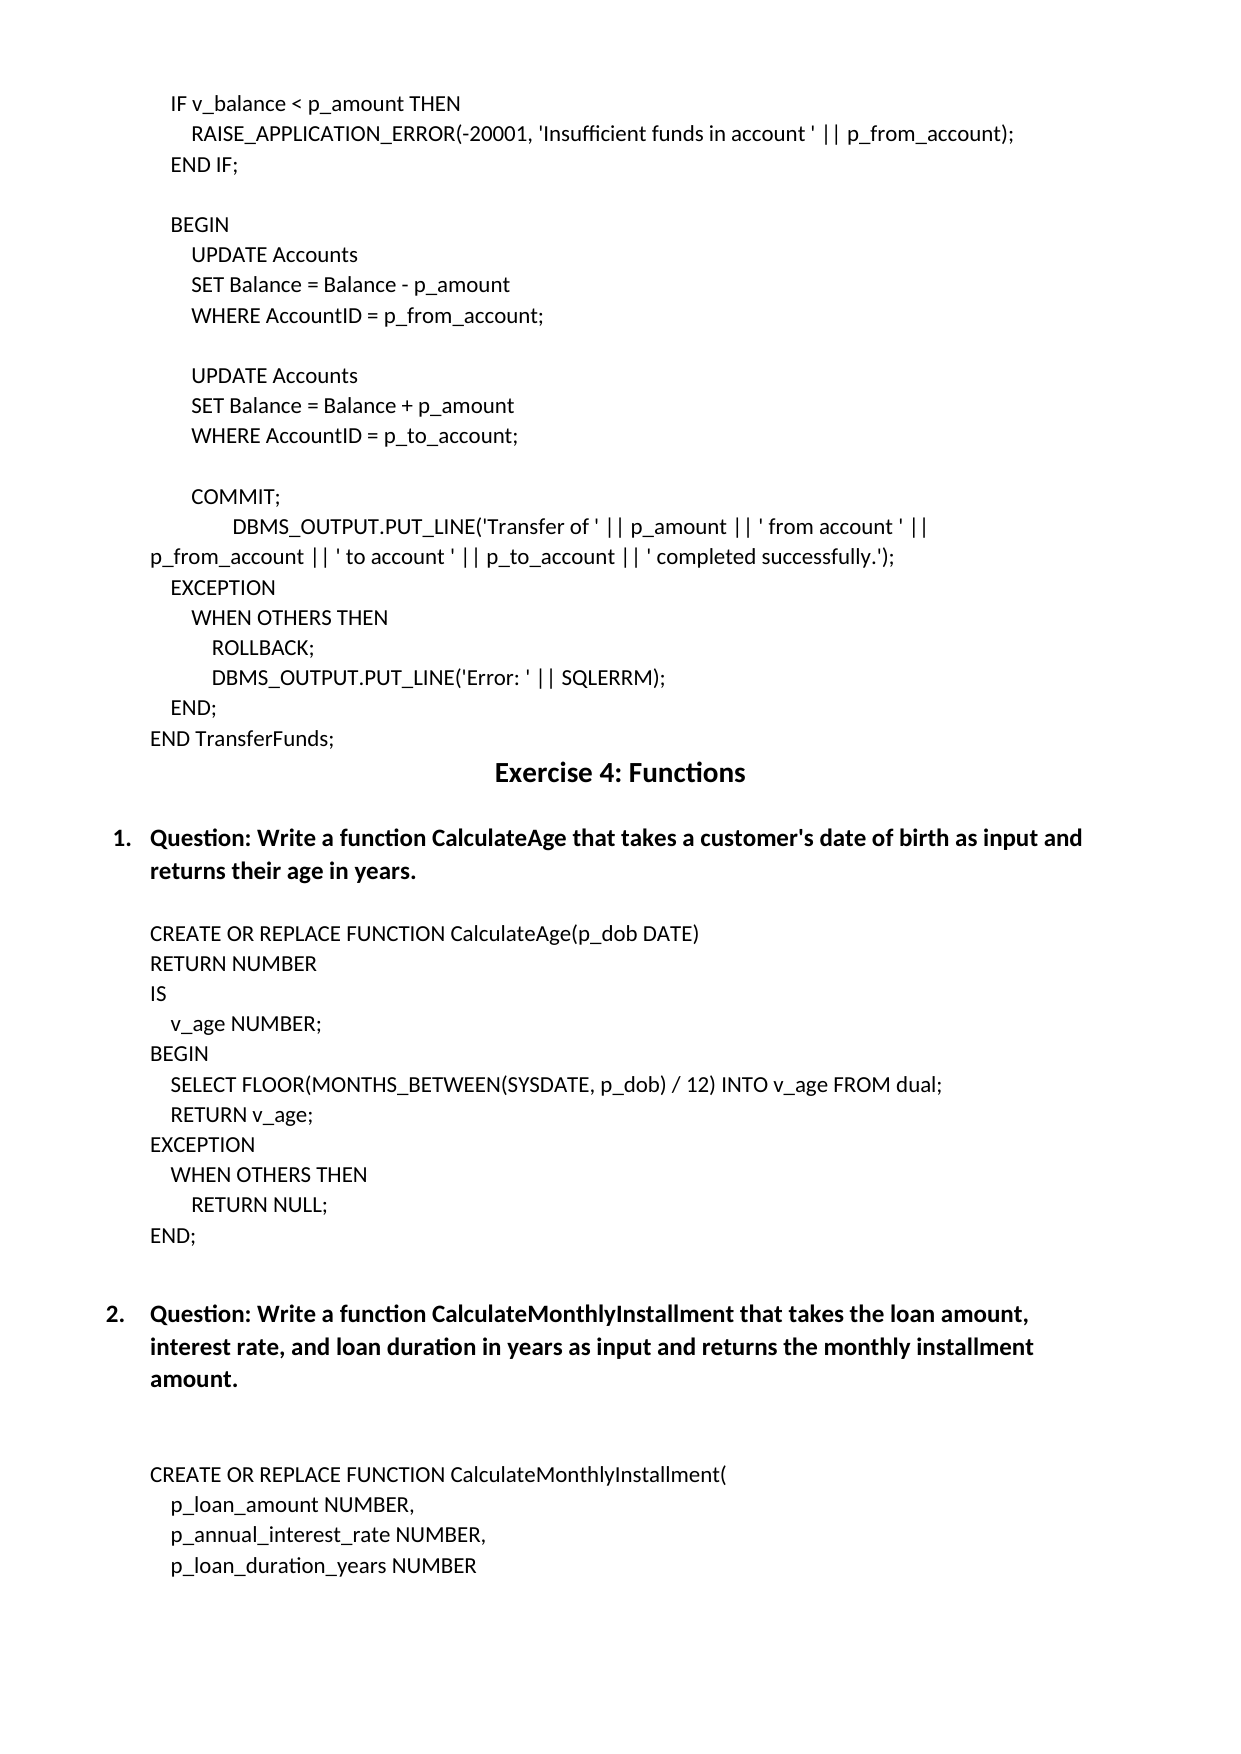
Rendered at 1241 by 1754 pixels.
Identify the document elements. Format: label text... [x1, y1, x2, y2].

text p_loan_duration_years NUMBER [150, 1551, 1090, 1579]
text END; [150, 693, 1090, 722]
text IF v_balance < p_amount THEN [150, 89, 1090, 117]
text CREATE OR REPLACE FUNCTION CalculateAge(p_dob DATE) [150, 919, 1090, 947]
text CREATE OR REPLACE FUNCTION CalculateMonthlyInstallment( [150, 1460, 1090, 1488]
text RAISE_APPLICATION_ERROR(-20001, 'Insufficient funds in account ' || p_from_account); [150, 119, 1090, 148]
text SET Balance = Balance - p_amount [150, 271, 1090, 299]
text p_annual_interest_rate NUMBER, [150, 1521, 1090, 1548]
text COMMIT; [150, 482, 1090, 510]
text SET Balance = Balance + p_amount [150, 391, 1090, 419]
text RETURN NUMBER [150, 949, 1090, 977]
text DBMS_OUTPUT.PUT_LINE('Error: ' || SQLERRM); [150, 663, 1090, 691]
text RETURN v_age; [150, 1100, 1090, 1128]
text RETURN NULL; [150, 1191, 1090, 1218]
text v_age NUMBER; [150, 1009, 1090, 1037]
text DBMS_OUTPUT.PUT_LINE('Transfer of ' || p_amount || ' from account ' || p_from_account || ' to account ' || p_to_account || ' completed successfully.'); [150, 512, 1090, 571]
text WHERE AccountID = p_to_account; [150, 422, 1090, 450]
list Question: Write a function CalculateAge that takes a customer's date of birth as input and returns their age in years. [112, 823, 1090, 886]
text WHEN OTHERS THEN [150, 1160, 1090, 1188]
text ROLLBACK; [150, 633, 1090, 661]
text p_loan_amount NUMBER, [150, 1490, 1090, 1518]
text END IF; [150, 150, 1090, 178]
text UPDATE Accounts [150, 240, 1090, 268]
text UPDATE Accounts [150, 361, 1090, 389]
list Question: Write a function CalculateMonthlyInstallment that takes the loan amount, interest rate, and loan duration in years as input and returns the monthly installment amount. [106, 1298, 1090, 1394]
text BEGIN [150, 210, 1090, 238]
text BEGIN [150, 1039, 1090, 1067]
text EXCEPTION [150, 573, 1090, 601]
text WHEN OTHERS THEN [150, 603, 1090, 631]
text WHERE AccountID = p_from_account; [150, 301, 1090, 329]
text Exercise 4: Functions [150, 754, 1090, 789]
text END; [150, 1221, 1090, 1249]
text IS [150, 979, 1090, 1007]
text END TransferFunds; [150, 724, 1090, 752]
text EXCEPTION [150, 1130, 1090, 1158]
text SELECT FLOOR(MONTHS_BETWEEN(SYSDATE, p_dob) / 12) INTO v_age FROM dual; [150, 1070, 1090, 1098]
